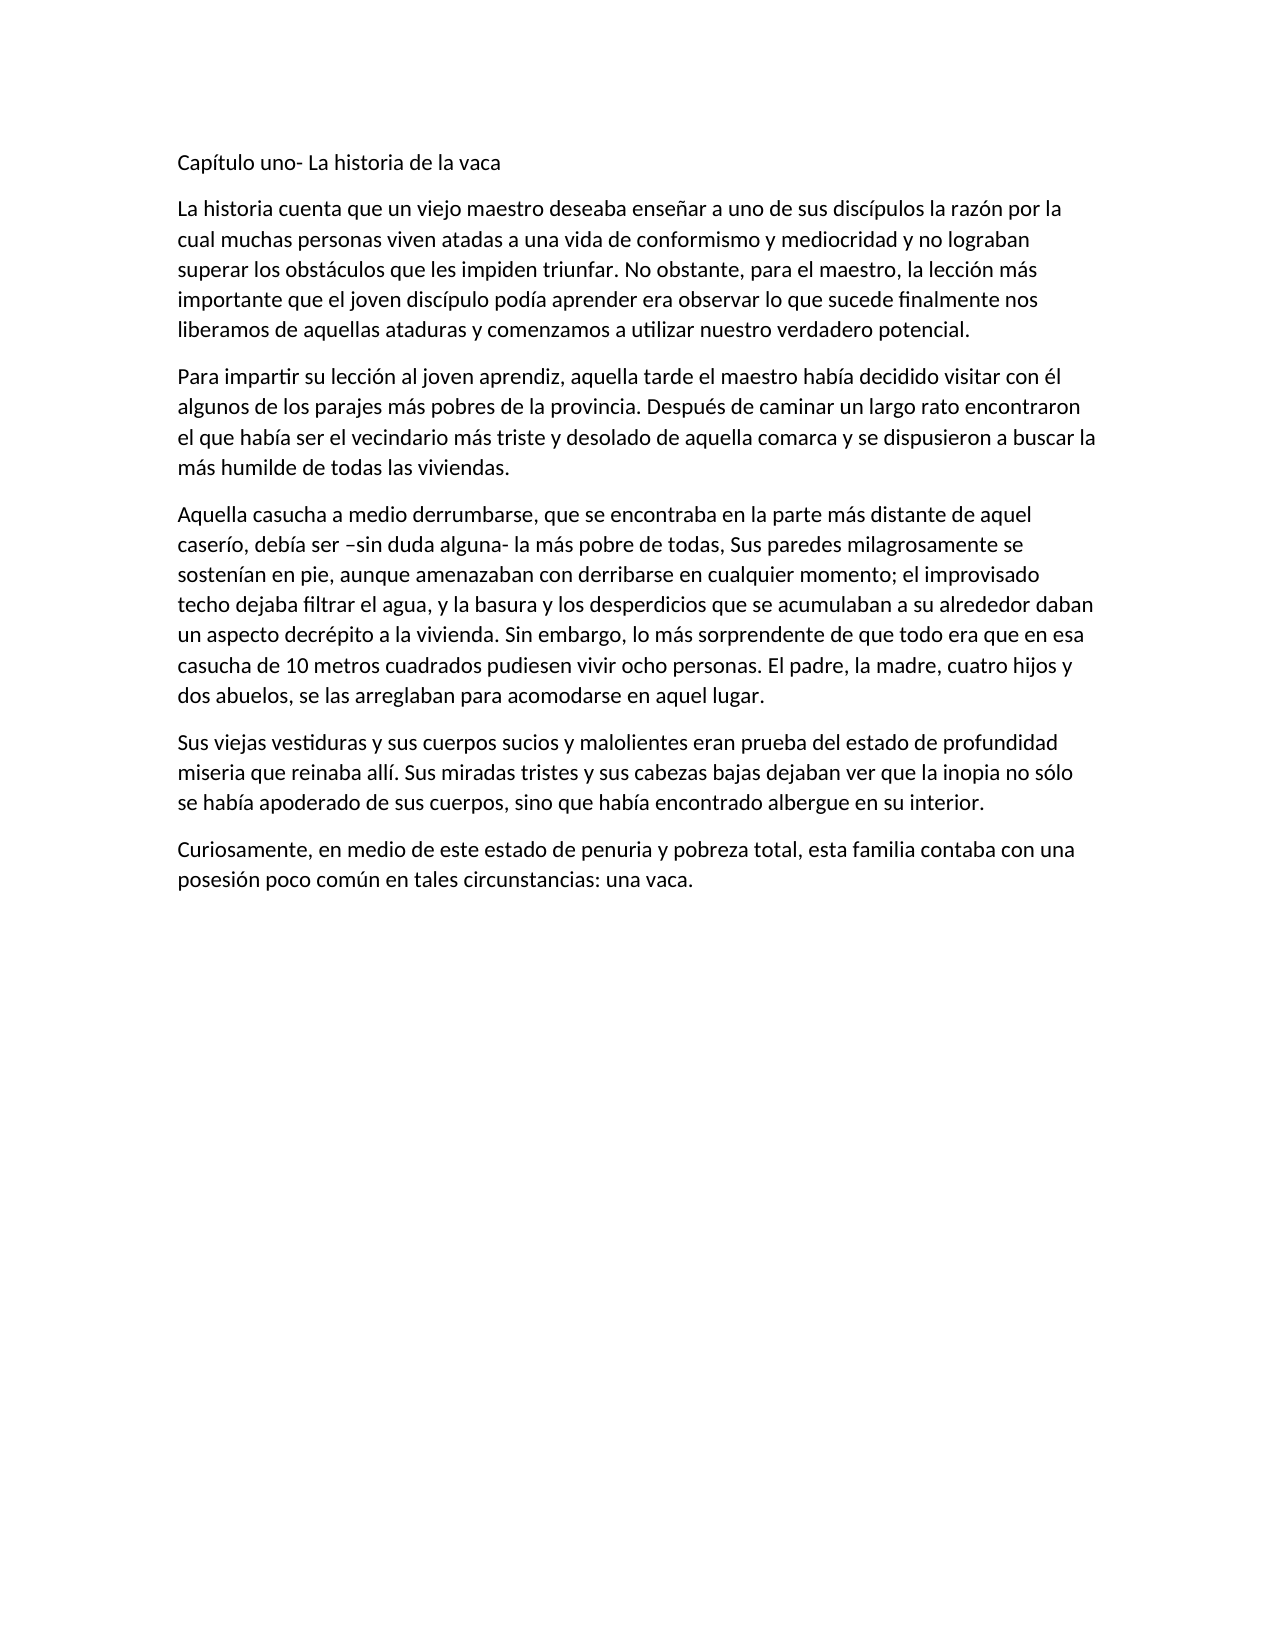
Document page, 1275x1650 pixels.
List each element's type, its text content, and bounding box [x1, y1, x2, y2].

text Para impartir su lección al joven aprendiz, aquella tarde el maestro había decidido visitar con él algunos de los parajes más pobres de la provincia. Después de caminar un largo rato encontraron el que había ser el vecindario más triste y desolado de aquella comarca y se dispusieron a buscar la más humilde de todas las viviendas. [177, 362, 1098, 481]
text La historia cuenta que un viejo maestro deseaba enseñar a uno de sus discípulos la razón por la cual muchas personas viven atadas a una vida de conformismo y mediocridad y no lograban superar los obstáculos que les impiden triunfar. No obstante, para el maestro, la lección más importante que el joven discípulo podía aprender era observar lo que sucede finalmente nos liberamos de aquellas ataduras y comenzamos a utilizar nuestro verdadero potencial. [177, 194, 1098, 343]
text Sus viejas vestiduras y sus cuerpos sucios y malolientes eran prueba del estado de profundidad miseria que reinaba allí. Sus miradas tristes y sus cabezas bajas dejaban ver que la inopia no sólo se había apoderado de sus cuerpos, sino que había encontrado albergue en su interior. [177, 728, 1098, 816]
text Aquella casucha a medio derrumbarse, que se encontraba en la parte más distante de aquel caserío, debía ser –sin duda alguna- la más pobre de todas, Sus paredes milagrosamente se sostenían en pie, aunque amenazaban con derribarse en cualquier momento; el improvisado techo dejaba filtrar el agua, y la basura y los desperdicios que se acumulaban a su alrededor daban un aspecto decrépito a la vivienda. Sin embargo, lo más sorprendente de que todo era que en esa casucha de 10 metros cuadrados pudiesen vivir ocho personas. El padre, la madre, cuatro hijos y dos abuelos, se las arreglaban para acomodarse en aquel lugar. [177, 500, 1098, 709]
text Capítulo uno- La historia de la vaca [177, 148, 1098, 176]
text Curiosamente, en medio de este estado de penuria y pobreza total, esta familia contaba con una posesión poco común en tales circunstancias: una vaca. [177, 835, 1098, 893]
